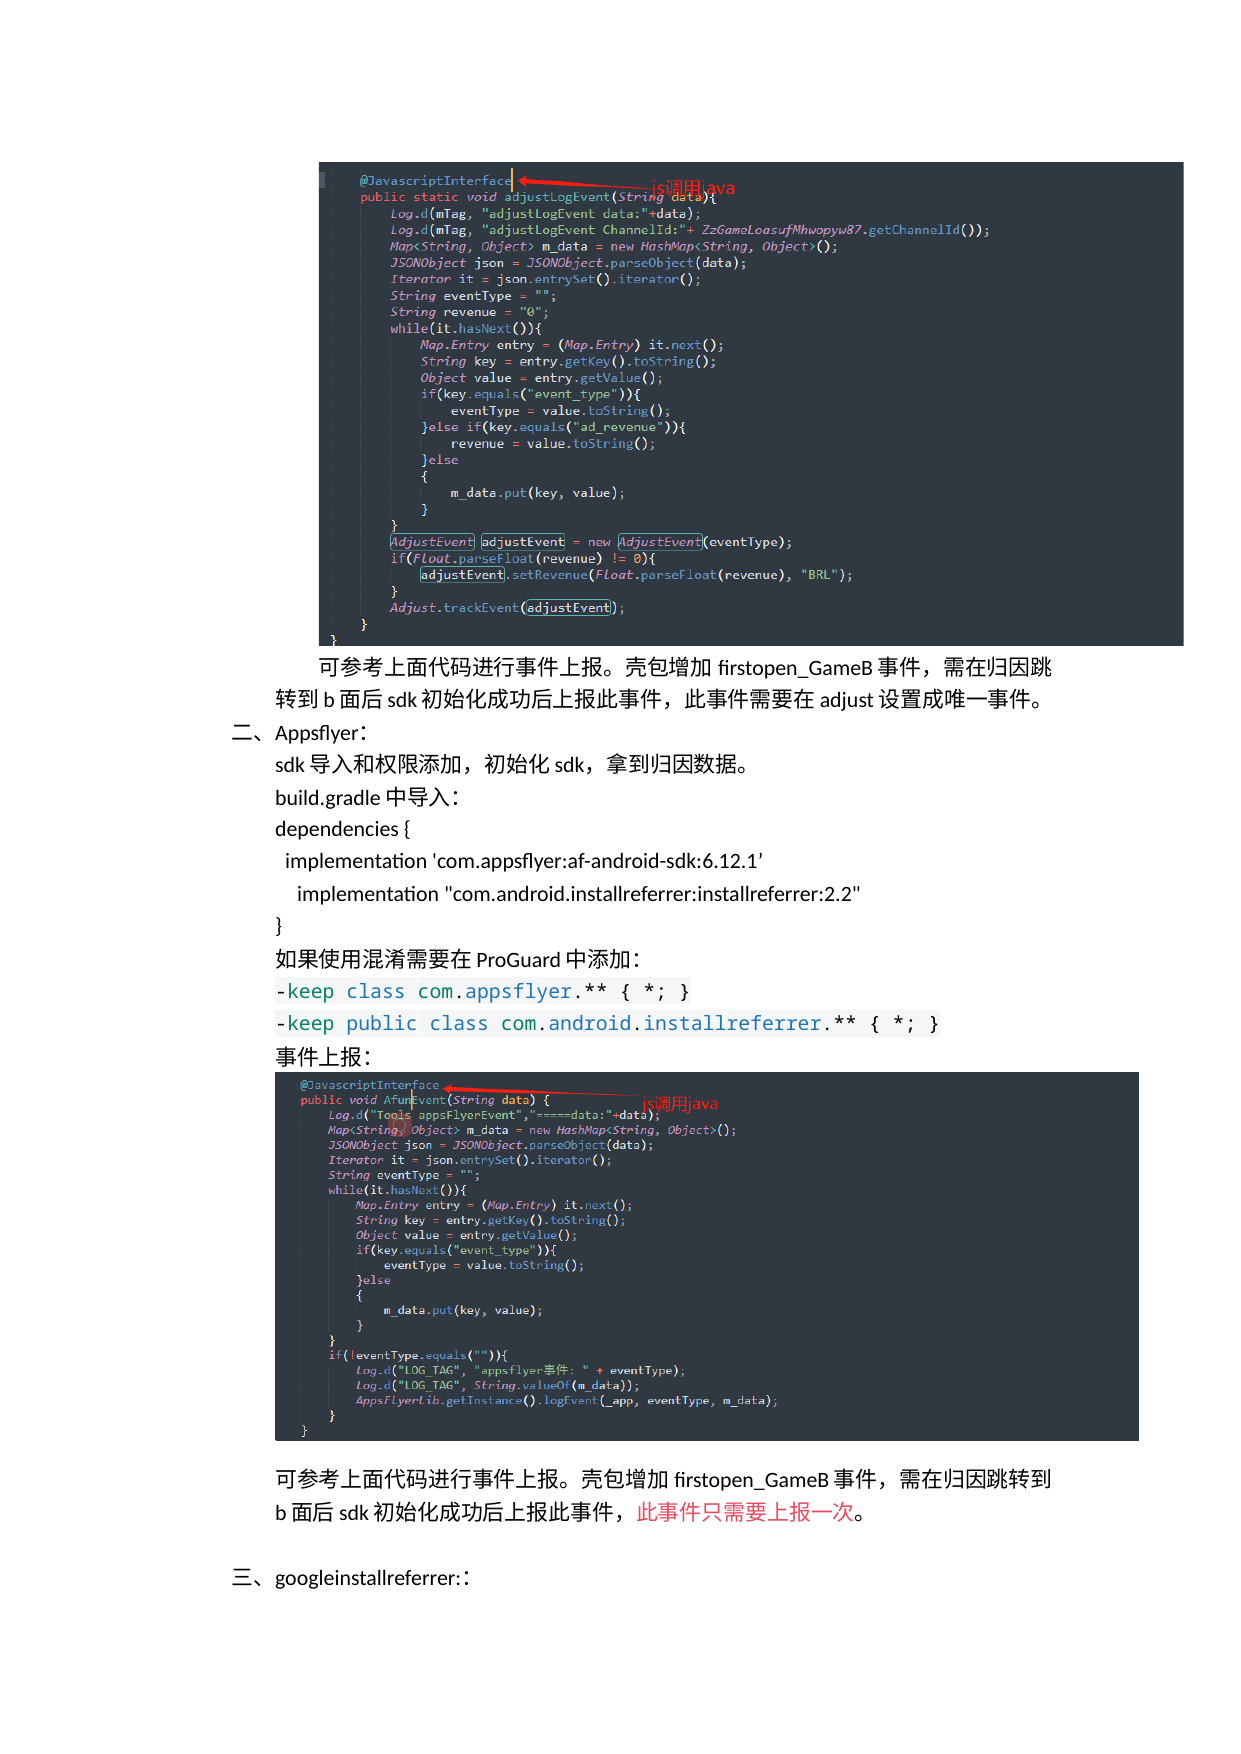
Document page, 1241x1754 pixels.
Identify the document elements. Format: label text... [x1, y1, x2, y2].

text implementation "com.android.installreferrer:installreferrer:2.2" [231, 877, 1053, 909]
picture [318, 162, 1184, 646]
text -keep public class com.android.installreferrer.** { *; } [231, 1007, 1053, 1039]
text implementation 'com.appsflyer:af-android-sdk:6.12.1’ [231, 844, 1053, 877]
text 三、googleinstallreferrer:： [187, 1559, 1053, 1592]
text 可参考上面代码进行事件上报。壳包增加firstopen_GameB事件，需在归因跳转到 b面后sdk初始化成功后上报此事件，此事件只需要上报一次。 [231, 1462, 1053, 1527]
text 事件上报： [231, 1039, 1053, 1072]
text 可参考上面代码进行事件上报。壳包增加firstopen_GameB事件，需在归因跳转到b面后sdk初始化成功后上报此事件，此事件需要在adjust设置成唯一事件。 [275, 649, 1053, 714]
text -keep class com.appsflyer.** { *; } [231, 974, 1053, 1007]
list build.gradle中导入： [231, 779, 1053, 812]
text } [231, 909, 1053, 942]
picture [275, 1072, 1139, 1441]
text 如果使用混淆需要在ProGuard中添加： [231, 942, 1053, 974]
text 二、Appsflyer： [187, 714, 1053, 747]
list sdk导入和权限添加，初始化sdk，拿到归因数据。 [231, 747, 1053, 779]
text dependencies { [231, 812, 1053, 844]
